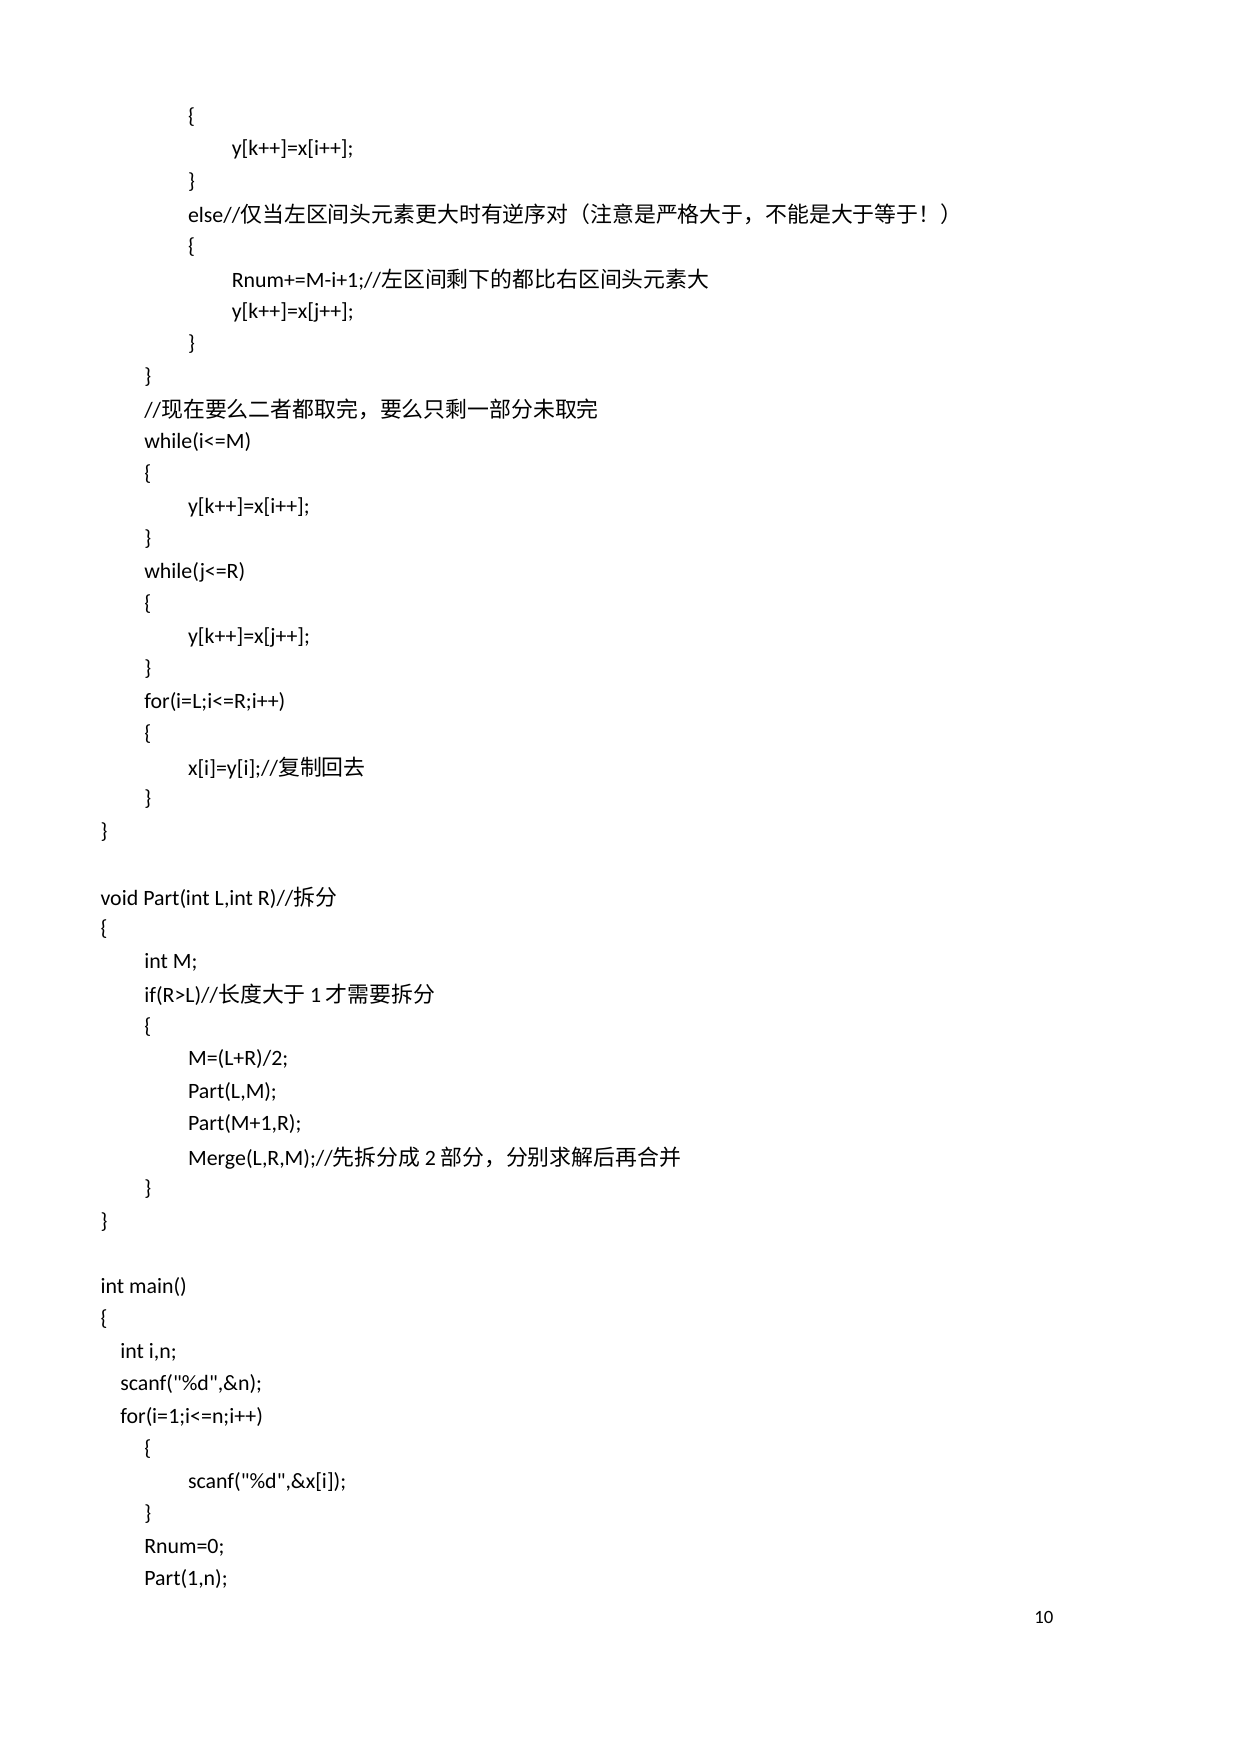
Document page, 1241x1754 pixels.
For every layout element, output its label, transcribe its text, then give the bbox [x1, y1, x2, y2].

text //现在要么二者都取完，要么只剩一部分未取完 [100, 392, 1053, 424]
text { [100, 99, 1053, 132]
text } [100, 652, 1053, 684]
text { [100, 717, 1053, 749]
text while(i<=M) [100, 424, 1053, 457]
text } [100, 1497, 1053, 1529]
text scanf("%d",&n); [100, 1367, 1053, 1399]
text { [100, 457, 1053, 489]
text } [100, 1204, 1053, 1237]
text } [100, 164, 1053, 197]
text x[i]=y[i];//复制回去 [100, 749, 1053, 782]
text int M; [100, 944, 1053, 977]
text int main() [100, 1269, 1053, 1302]
text } [100, 327, 1053, 359]
text int i,n; [100, 1334, 1053, 1367]
text y[k++]=x[j++]; [100, 619, 1053, 652]
text Part(M+1,R); [100, 1107, 1053, 1139]
text y[k++]=x[i++]; [100, 132, 1053, 164]
text } [100, 1172, 1053, 1204]
text { [100, 1432, 1053, 1464]
text { [100, 587, 1053, 619]
text Merge(L,R,M);//先拆分成2部分，分别求解后再合并 [100, 1139, 1053, 1172]
text y[k++]=x[i++]; [100, 489, 1053, 522]
text for(i=L;i<=R;i++) [100, 684, 1053, 717]
text } [100, 814, 1053, 847]
text } [100, 359, 1053, 392]
text if(R>L)//长度大于1才需要拆分 [100, 977, 1053, 1009]
text while(j<=R) [100, 554, 1053, 587]
text Part(L,M); [100, 1074, 1053, 1107]
text { [100, 1302, 1053, 1334]
text } [100, 782, 1053, 814]
text { [100, 912, 1053, 944]
text { [100, 1009, 1053, 1042]
text else//仅当左区间头元素更大时有逆序对（注意是严格大于，不能是大于等于！） [100, 197, 1053, 229]
text scanf("%d",&x[i]); [100, 1464, 1053, 1497]
text } [100, 522, 1053, 554]
text Rnum=0; [100, 1529, 1053, 1562]
text void Part(int L,int R)//拆分 [100, 879, 1053, 912]
text y[k++]=x[j++]; [100, 294, 1053, 327]
text Rnum+=M-i+1;//左区间剩下的都比右区间头元素大 [100, 262, 1053, 294]
text { [100, 229, 1053, 262]
text Part(1,n); [100, 1562, 1053, 1594]
text M=(L+R)/2; [100, 1042, 1053, 1074]
text for(i=1;i<=n;i++) [100, 1399, 1053, 1432]
